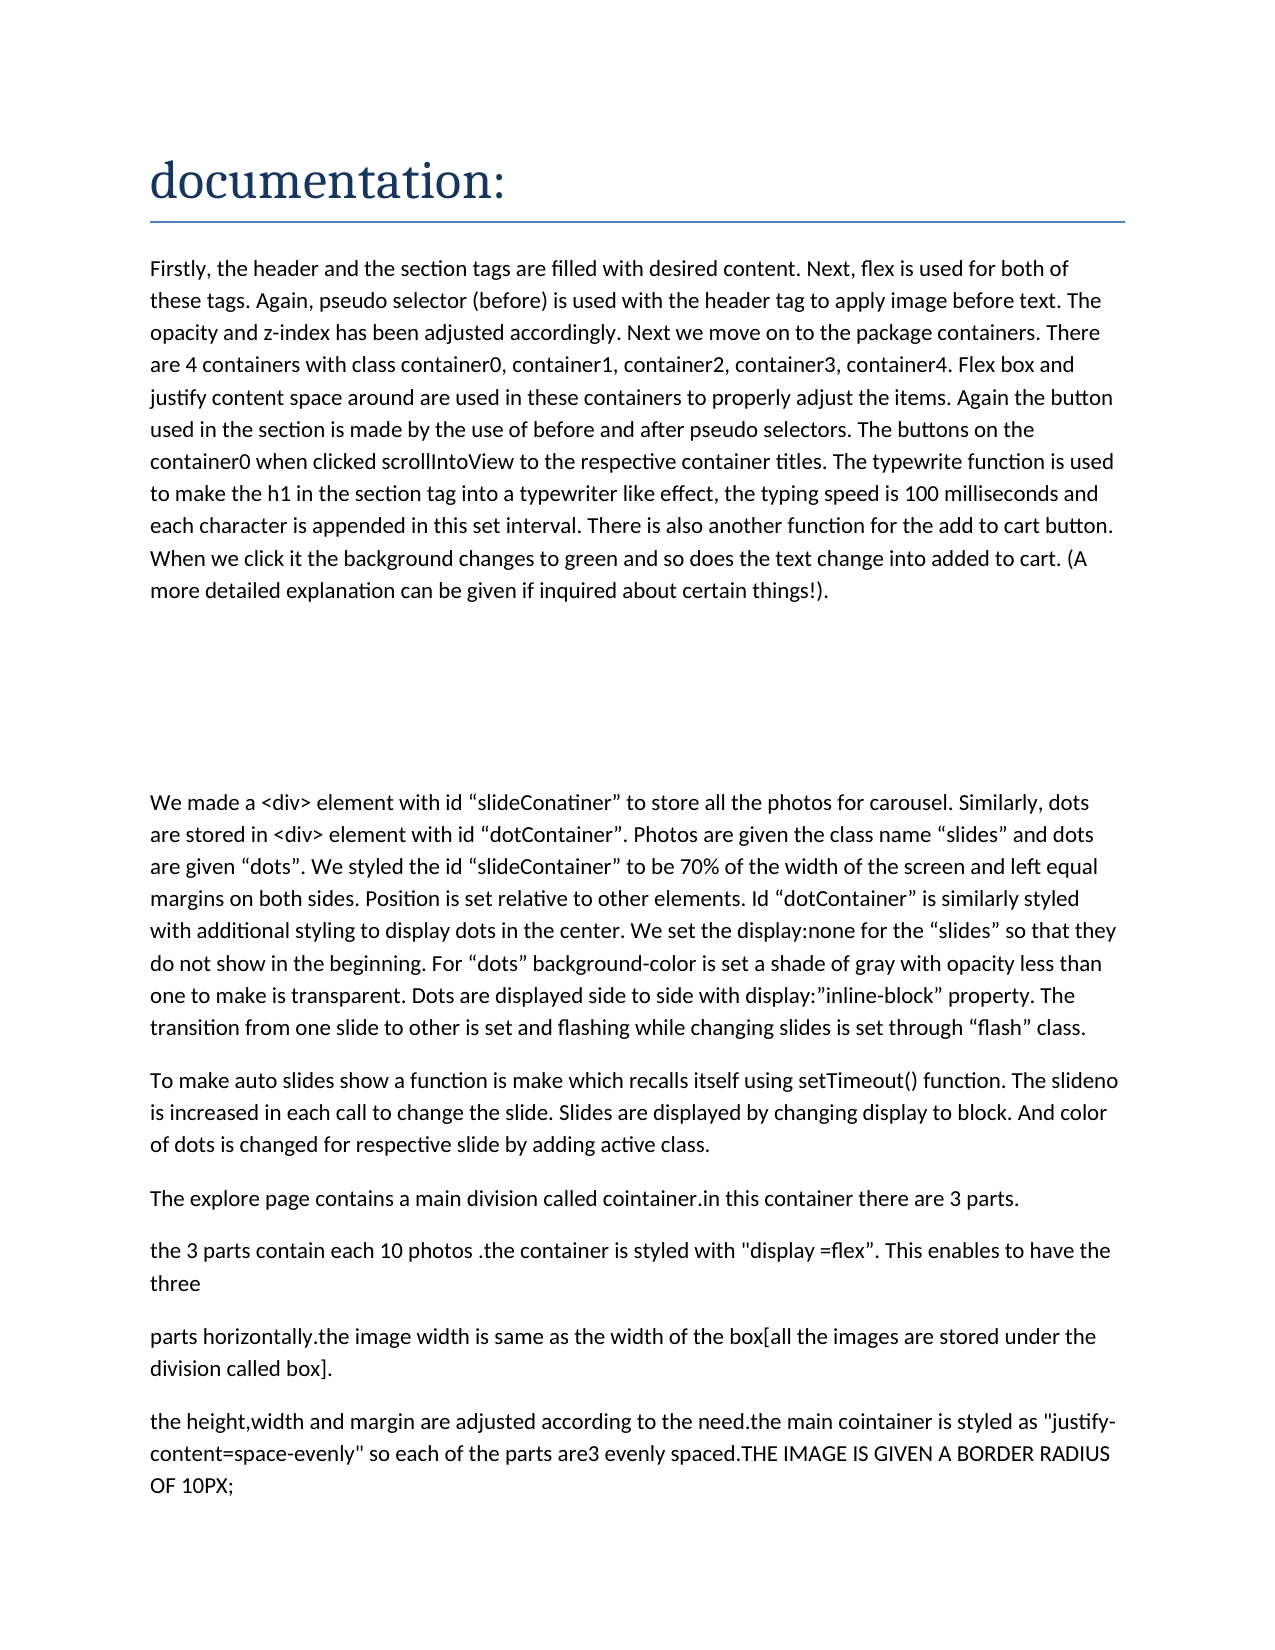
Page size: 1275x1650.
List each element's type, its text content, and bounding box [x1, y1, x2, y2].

text To make auto slides show a function is make which recalls itself using setTimeout() function. The slideno is increased in each call to change the slide. Slides are displayed by changing display to block. And color of dots is changed for respective slide by adding active class. [150, 1066, 1125, 1159]
title documentation: [150, 150, 1125, 221]
text the height,width and margin are adjusted according to the need.the main cointainer is styled as "justify-content=space-evenly" so each of the parts are3 evenly spaced.THE IMAGE IS GIVEN A BORDER RADIUS OF 10PX; [150, 1407, 1125, 1499]
text Firstly, the header and the section tags are filled with desired content. Next, flex is used for both of these tags. Again, pseudo selector (before) is used with the header tag to apply image before text. The opacity and z-index has been adjusted accordingly. Next we move on to the package containers. There are 4 containers with class container0, container1, container2, container3, container4. Flex box and justify content space around are used in these containers to properly adjust the items. Again the button used in the section is made by the use of before and after pseudo selectors. The buttons on the container0 when clicked scrollIntoView to the respective container titles. The typewrite function is used to make the h1 in the section tag into a typewriter like effect, the typing speed is 100 milliseconds and each character is appended in this set interval. There is also another function for the add to cart button. When we click it the background changes to green and so does the text change into added to cart. (A more detailed explanation can be given if inquired about certain things!). [150, 254, 1125, 604]
text the 3 parts contain each 10 photos .the container is styled with "display =flex”. This enables to have the three [150, 1237, 1125, 1297]
text The explore page contains a main division called cointainer.in this container there are 3 parts. [150, 1184, 1125, 1212]
text We made a <div> element with id “slideConatiner” to store all the photos for carousel. Similarly, dots are stored in <div> element with id “dotContainer”. Photos are given the class name “slides” and dots are given “dots”. We styled the id “slideContainer” to be 70% of the width of the screen and left equal margins on both sides. Position is set relative to other elements. Id “dotContainer” is similarly styled with additional styling to display dots in the center. We set the display:none for the “slides” so that they do not show in the beginning. For “dots” background-color is set a shade of gray with opacity less than one to make is transparent. Dots are displayed side to side with display:”inline-block” property. The transition from one slide to other is set and flashing while changing slides is set through “flash” class. [150, 788, 1125, 1041]
text parts horizontally.the image width is same as the width of the box[all the images are stored under the division called box]. [150, 1322, 1125, 1382]
